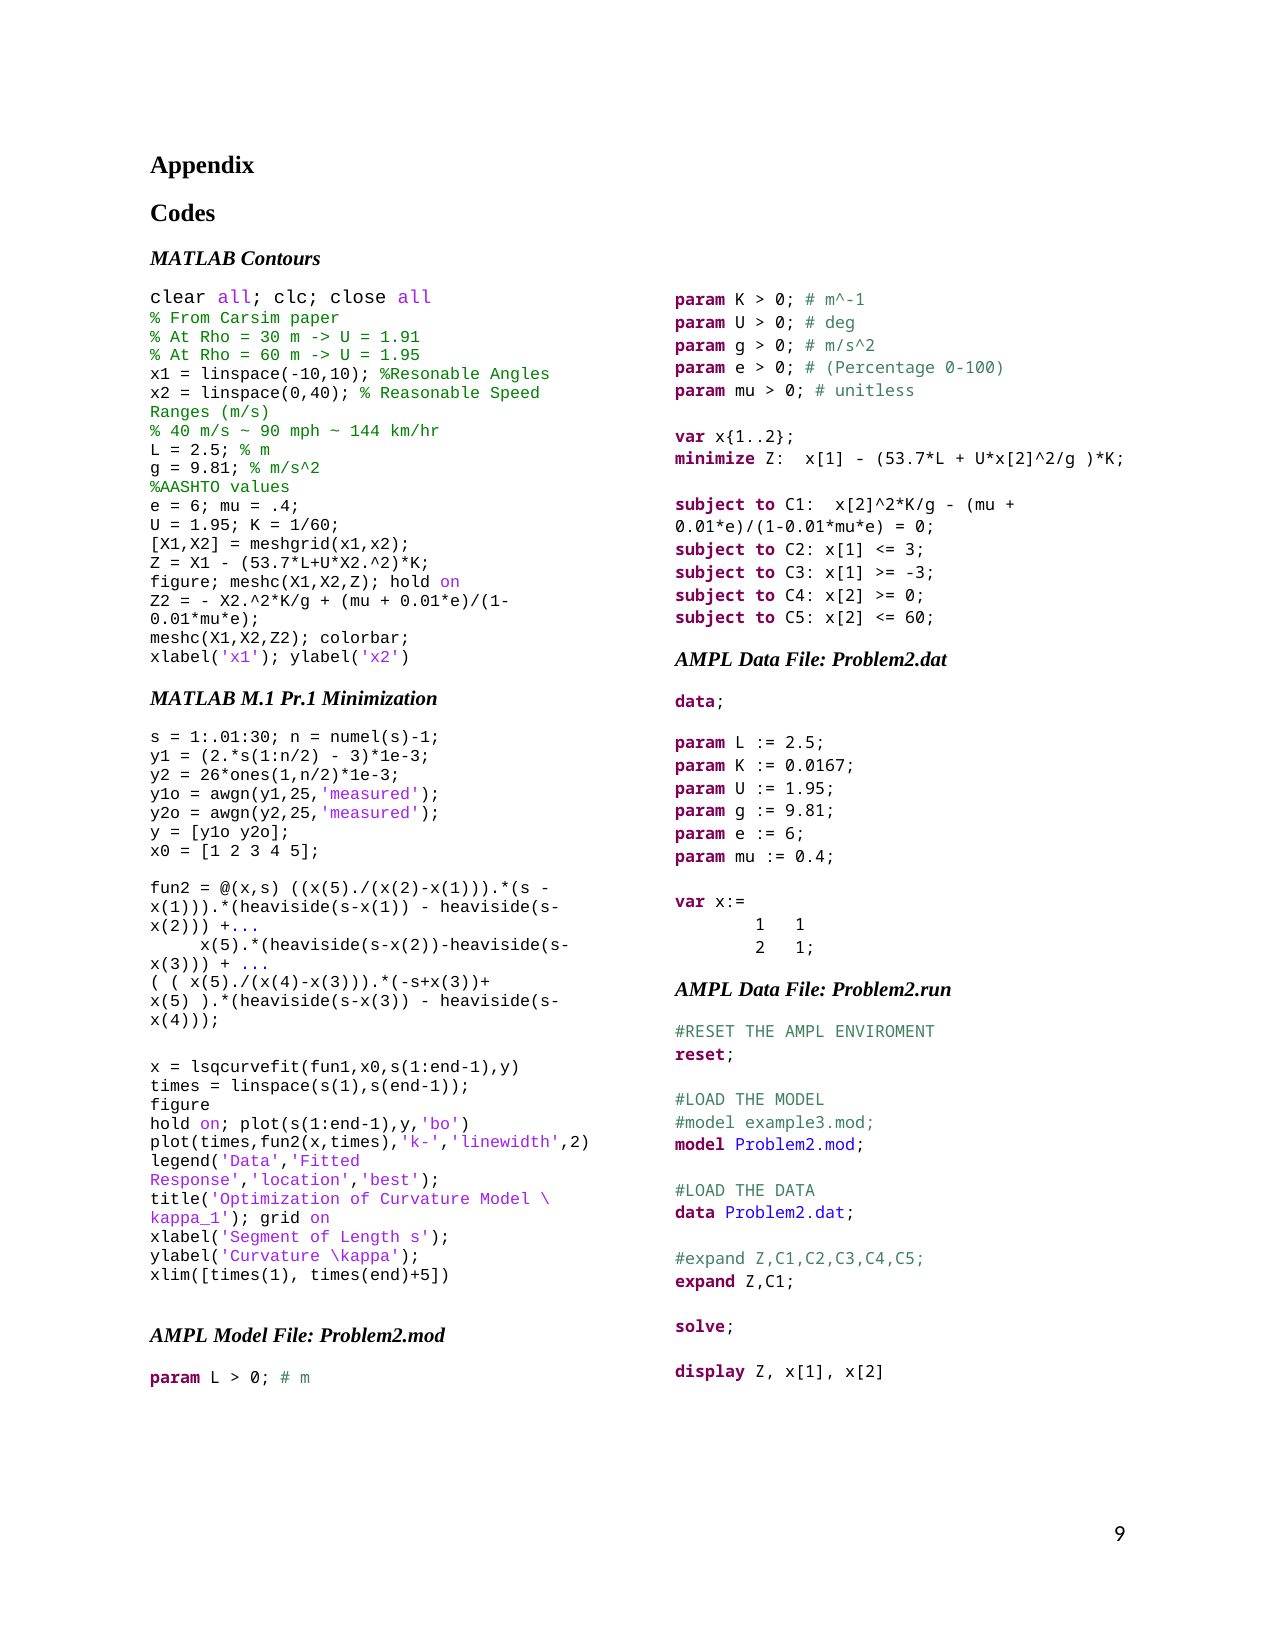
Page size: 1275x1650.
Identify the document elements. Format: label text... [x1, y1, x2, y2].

text param mu > 0; # unitless [675, 379, 1125, 402]
text data Problem2.dat; [675, 1201, 1125, 1224]
text AMPL Data File: Problem2.dat [675, 647, 1125, 671]
text Z = X1 - (53.7*L+U*X2.^2)*K; [150, 554, 600, 573]
text param L := 2.5; [675, 731, 1125, 753]
text x1 = linspace(-10,10); %Resonable Angles [150, 366, 600, 385]
text model Problem2.mod; [675, 1133, 1125, 1156]
text param K > 0; # m^-1 [675, 288, 1125, 311]
text 1 1 [675, 912, 1125, 935]
text hold on; plot(s(1:end-1),y,'bo') [150, 1115, 600, 1134]
text %AASHTO values [150, 479, 600, 498]
text y = [y1o y2o]; [150, 823, 600, 842]
text 2 1; [675, 935, 1125, 958]
text reset; [675, 1042, 1125, 1065]
text Appendix [150, 150, 1125, 179]
text #model example3.mod; [675, 1110, 1125, 1133]
text x2 = linspace(0,40); % Reasonable Speed Ranges (m/s) [150, 385, 600, 422]
text meshc(X1,X2,Z2); colorbar; [150, 630, 600, 649]
text subject to C1: x[2]^2*K/g - (mu + 0.01*e)/(1-0.01*mu*e) = 0; [675, 492, 1125, 538]
text minimize Z: x[1] - (53.7*L + U*x[2]^2/g )*K; [675, 447, 1125, 470]
text data; [675, 690, 1125, 712]
text ( ( x(5)./(x(4)-x(3))).*(-s+x(3))+ x(5) ).*(heaviside(s-x(3)) - heaviside(s-x(4))); [150, 974, 600, 1031]
text y2o = awgn(y2,25,'measured'); [150, 804, 600, 823]
text xlim([times(1), times(end)+5]) [150, 1266, 600, 1285]
text xlabel('x1'); ylabel('x2') [150, 649, 600, 667]
text Codes [150, 198, 1125, 226]
text plot(times,fun2(x,times),'k-','linewidth',2) [150, 1134, 600, 1153]
text display Z, x[1], x[2] [675, 1360, 1125, 1383]
text param e > 0; # (Percentage 0-100) [675, 356, 1125, 379]
text % 40 m/s ~ 90 mph ~ 144 km/hr [150, 422, 600, 441]
text % From Carsim paper [150, 309, 600, 328]
text param K := 0.0167; [675, 753, 1125, 776]
text MATLAB Contours [150, 245, 1125, 269]
text clear all; clc; close all [150, 288, 600, 309]
text param U := 1.95; [675, 776, 1125, 799]
text solve; [675, 1314, 1125, 1337]
text expand Z,C1; [675, 1269, 1125, 1292]
text y1o = awgn(y1,25,'measured'); [150, 786, 600, 804]
text param mu := 0.4; [675, 844, 1125, 867]
text param g := 9.81; [675, 799, 1125, 822]
text y2 = 26*ones(1,n/2)*1e-3; [150, 767, 600, 786]
text x(5).*(heaviside(s-x(2))-heaviside(s-x(3))) + ... [150, 936, 600, 974]
text legend('Data','Fitted Response','location','best'); [150, 1153, 600, 1191]
text e = 6; mu = .4; [150, 498, 600, 517]
text param U > 0; # deg [675, 311, 1125, 333]
text #LOAD THE DATA [675, 1178, 1125, 1201]
text subject to C2: x[1] <= 3; [675, 538, 1125, 561]
text param e := 6; [675, 822, 1125, 844]
text x0 = [1 2 3 4 5]; [150, 842, 600, 861]
text var x:= [675, 890, 1125, 912]
text #expand Z,C1,C2,C3,C4,C5; [675, 1246, 1125, 1269]
text U = 1.95; K = 1/60; [150, 517, 600, 536]
text Z2 = - X2.^2*K/g + (mu + 0.01*e)/(1-0.01*mu*e); [150, 592, 600, 630]
text param L > 0; # m [150, 1365, 600, 1388]
text AMPL Data File: Problem2.run [675, 977, 1125, 1001]
text [X1,X2] = meshgrid(x1,x2); [150, 536, 600, 554]
text % At Rho = 30 m -> U = 1.91 [150, 328, 600, 347]
text y1 = (2.*s(1:n/2) - 3)*1e-3; [150, 748, 600, 767]
text var x{1..2}; [675, 424, 1125, 447]
text #LOAD THE MODEL [675, 1087, 1125, 1110]
text x = lsqcurvefit(fun1,x0,s(1:end-1),y) [150, 1059, 600, 1077]
text fun2 = @(x,s) ((x(5)./(x(2)-x(1))).*(s - x(1))).*(heaviside(s-x(1)) - heaviside(s-x(2))) +... [150, 880, 600, 936]
text % At Rho = 60 m -> U = 1.95 [150, 347, 600, 366]
text figure; meshc(X1,X2,Z); hold on [150, 573, 600, 592]
text AMPL Model File: Problem2.mod [150, 1323, 600, 1347]
text subject to C4: x[2] >= 0; [675, 583, 1125, 606]
text subject to C5: x[2] <= 60; [675, 606, 1125, 629]
text s = 1:.01:30; n = numel(s)-1; [150, 729, 600, 748]
text g = 9.81; % m/s^2 [150, 460, 600, 479]
text L = 2.5; % m [150, 441, 600, 460]
text figure [150, 1096, 600, 1115]
text param g > 0; # m/s^2 [675, 333, 1125, 356]
text xlabel('Segment of Length s'); ylabel('Curvature \kappa'); [150, 1228, 600, 1266]
text subject to C3: x[1] >= -3; [675, 561, 1125, 583]
text times = linspace(s(1),s(end-1)); [150, 1077, 600, 1096]
text MATLAB M.1 Pr.1 Minimization [150, 686, 600, 710]
text #RESET THE AMPL ENVIROMENT [675, 1019, 1125, 1042]
text title('Optimization of Curvature Model \kappa_1'); grid on [150, 1191, 600, 1228]
